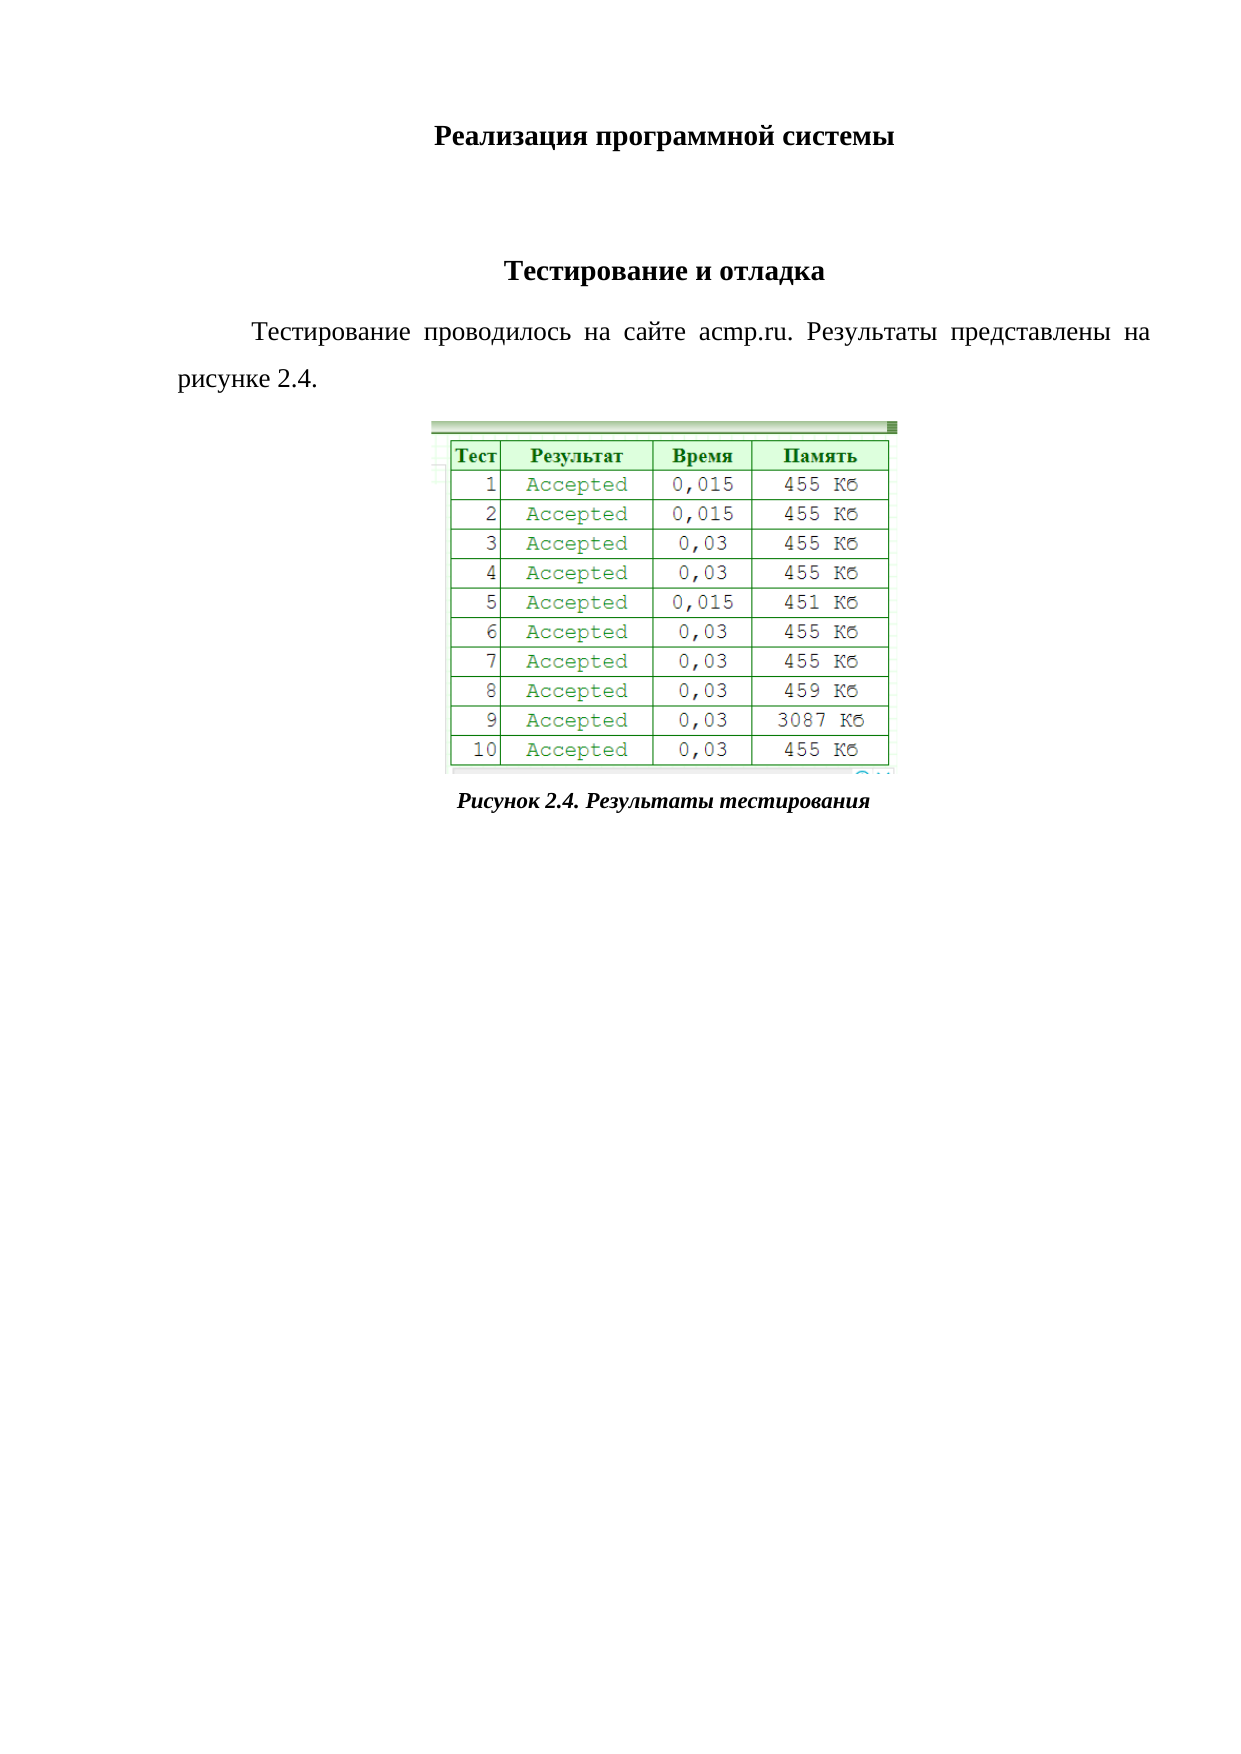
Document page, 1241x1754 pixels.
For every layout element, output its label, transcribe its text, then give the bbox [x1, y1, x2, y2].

picture [431, 421, 898, 774]
text Тестирование и отладка [177, 253, 1152, 286]
text Рисунок 2.4. Результаты тестирования [177, 787, 1152, 814]
text Реализация программной системы [177, 118, 1152, 152]
text Тестирование проводилось на сайте acmp.ru. Результаты представлены на рисунке 2.4. [177, 315, 1152, 393]
